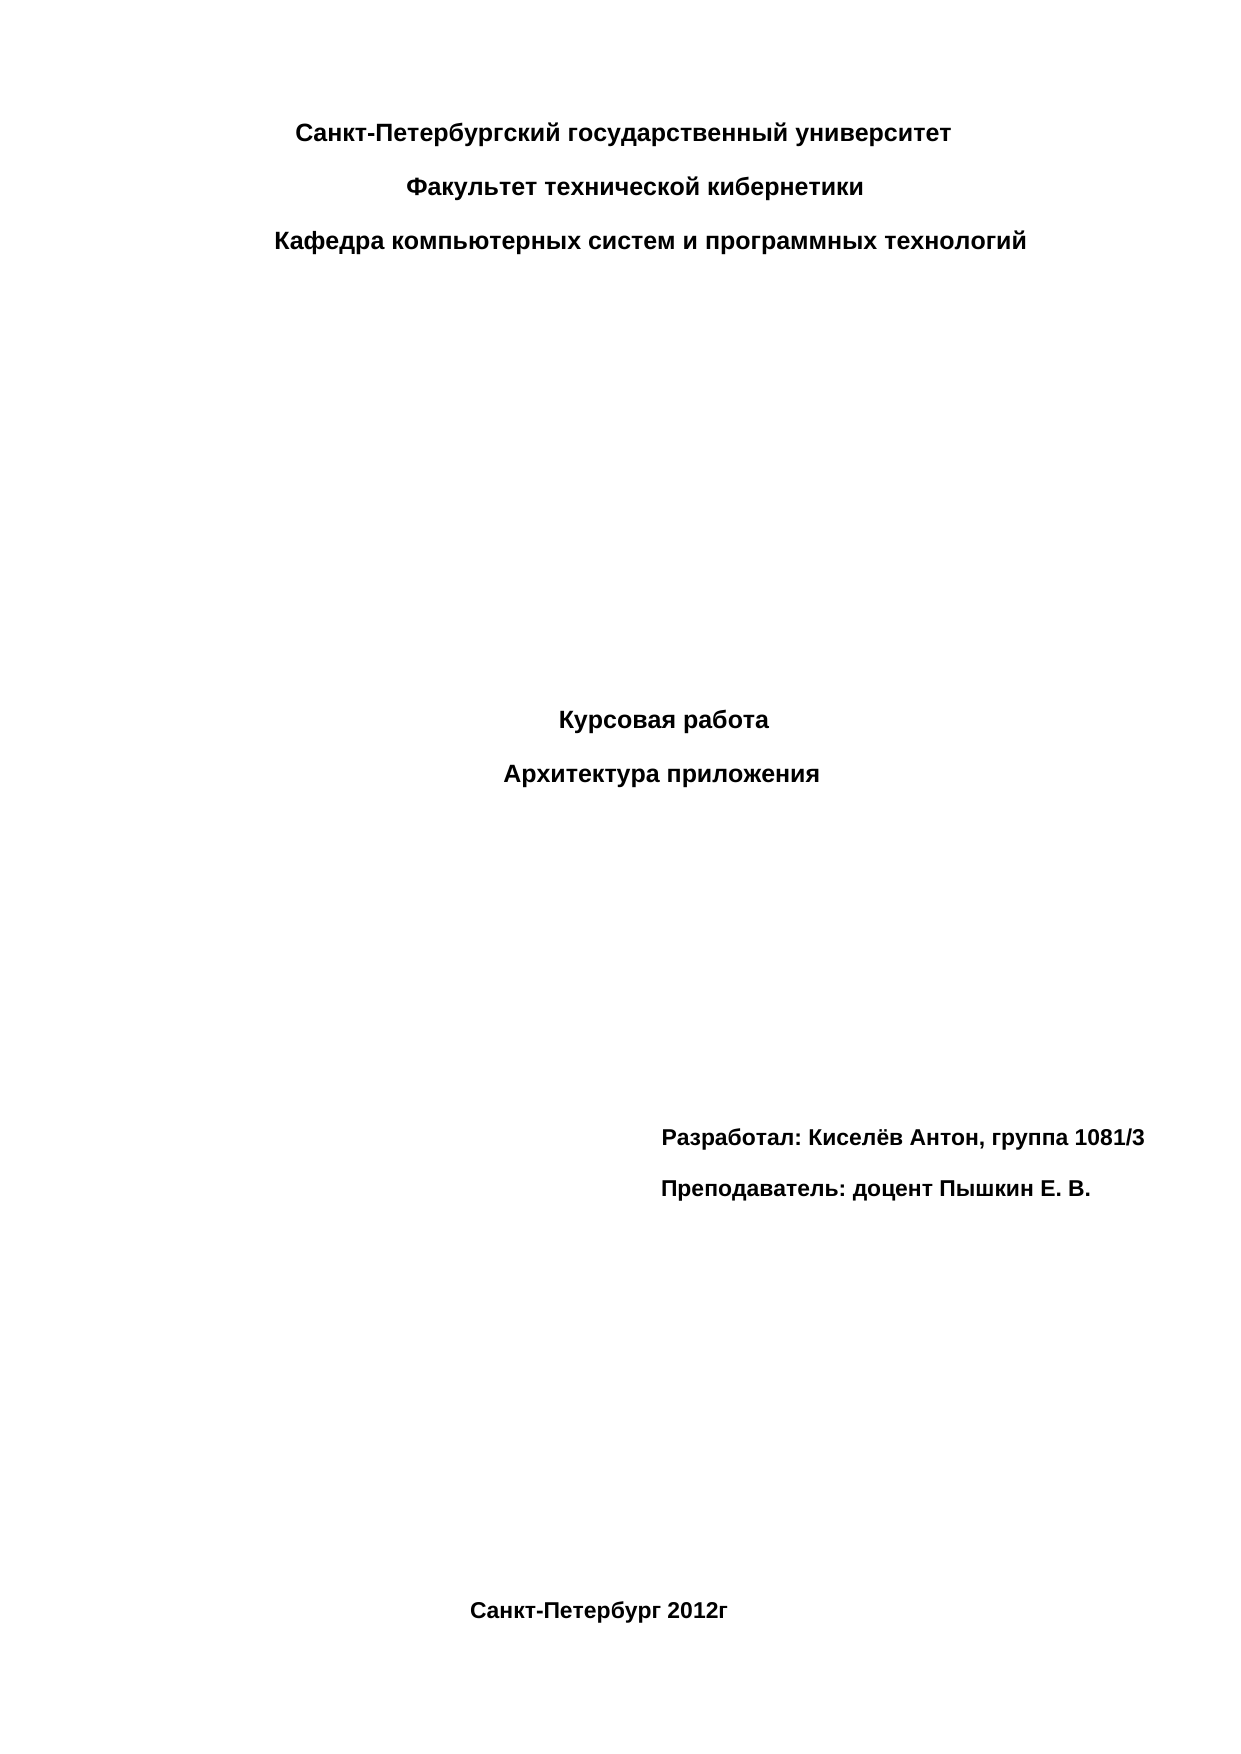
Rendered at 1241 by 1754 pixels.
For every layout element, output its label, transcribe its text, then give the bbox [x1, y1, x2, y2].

text Санкт-Петербургский государственный университет [177, 118, 1152, 147]
text Санкт-Петербург 2012г [177, 1597, 1152, 1624]
text Разработал: Киселёв Антон, группа 1081/3 [177, 1124, 1152, 1151]
text Факультет технической кибернетики [177, 172, 1152, 201]
text Архитектура приложения [177, 759, 1152, 788]
text Кафедра компьютерных систем и программных технологий [177, 226, 1152, 254]
text Преподаватель: доцент Пышкин Е. В. [177, 1175, 1152, 1202]
text Курсовая работа [177, 706, 1152, 734]
